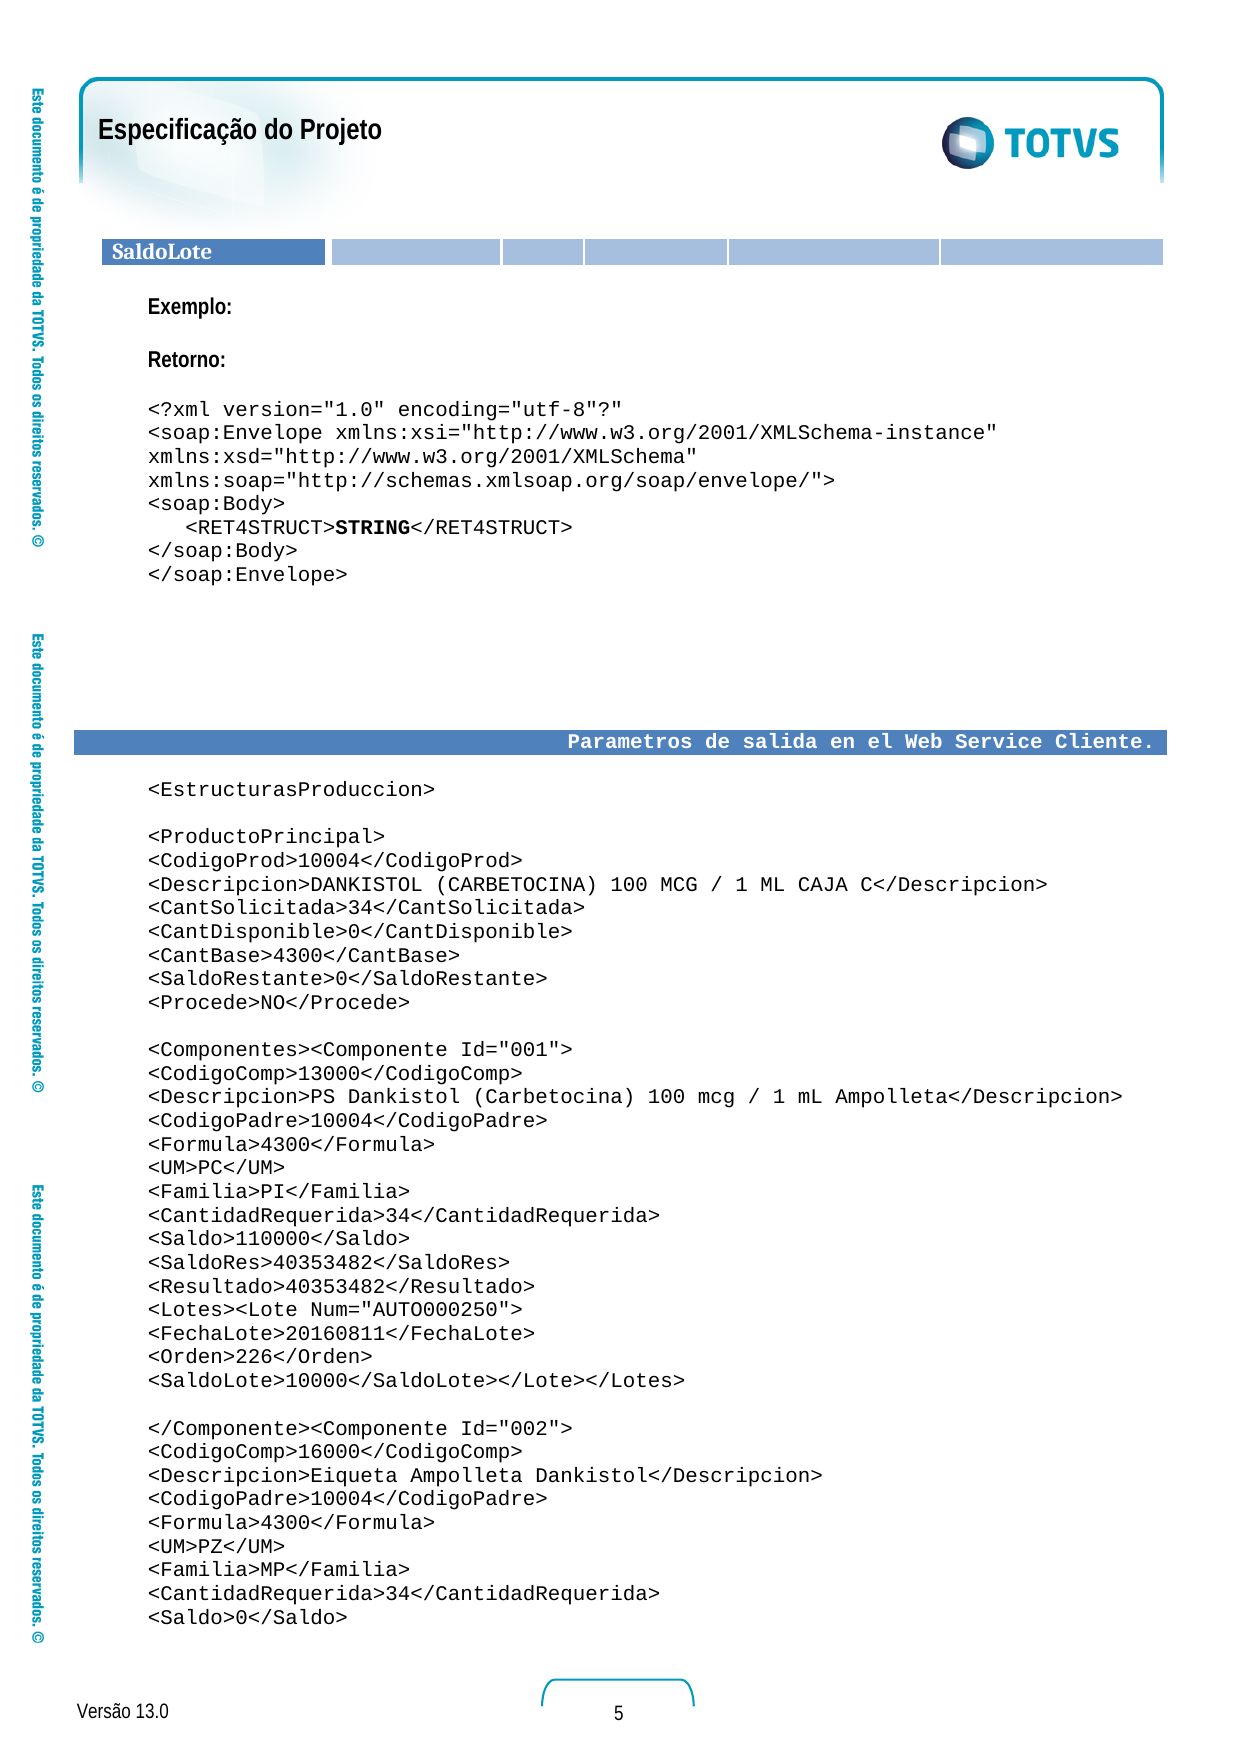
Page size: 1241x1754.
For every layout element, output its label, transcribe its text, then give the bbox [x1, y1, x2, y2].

table_cell [729, 239, 939, 265]
text </soap:Envelope> [148, 564, 1166, 588]
text <Componentes><Componente Id="001"> [148, 1039, 1166, 1063]
text <Procede>NO</Procede> [148, 992, 1166, 1016]
text <SaldoRestante>0</SaldoRestante> [148, 968, 1166, 992]
text <Saldo>0</Saldo> [148, 1607, 1166, 1630]
table_cell [941, 239, 1163, 265]
text <CodigoComp>13000</CodigoComp> [148, 1063, 1166, 1086]
text <CantidadRequerida>34</CantidadRequerida> [148, 1205, 1166, 1228]
text <Familia>MP</Familia> [148, 1559, 1166, 1583]
text xmlns:xsd="http://www.w3.org/2001/XMLSchema" [148, 446, 1166, 469]
text <soap:Body> [148, 493, 1166, 517]
text <CantBase>4300</CantBase> [148, 944, 1166, 968]
text <Lotes><Lote Num="AUTO000250"> [148, 1299, 1166, 1323]
text <?xml version="1.0" encoding="utf-8"?" [148, 399, 1166, 422]
text <soap:Envelope xmlns:xsi="http://www.w3.org/2001/XMLSchema-instance" [148, 422, 1166, 446]
table_header Parametros de salida en el Web Service Cliente. [75, 731, 1166, 754]
table_cell [503, 239, 583, 265]
text <CodigoPadre>10004</CodigoPadre> [148, 1110, 1166, 1134]
text </Componente><Componente Id="002"> [148, 1417, 1166, 1441]
text </soap:Body> [148, 541, 1166, 564]
table_cell [585, 239, 727, 265]
picture [17, 14, 58, 1746]
text <CantidadRequerida>34</CantidadRequerida> [148, 1583, 1166, 1607]
text <Familia>PI</Familia> [148, 1181, 1166, 1205]
table_cell [332, 239, 500, 265]
text <UM>PC</UM> [148, 1157, 1166, 1181]
text <UM>PZ</UM> [148, 1536, 1166, 1559]
text <ProductoPrincipal> [148, 826, 1166, 850]
text <EstructurasProduccion> [148, 779, 1166, 803]
text <CantSolicitada>34</CantSolicitada> [148, 897, 1166, 921]
text <CodigoComp>16000</CodigoComp> [148, 1441, 1166, 1465]
text <Formula>4300</Formula> [148, 1512, 1166, 1536]
list Exemplo: [148, 293, 1166, 319]
text xmlns:soap="http://schemas.xmlsoap.org/soap/envelope/"> [148, 469, 1166, 493]
text <RET4STRUCT>STRING</RET4STRUCT> [148, 517, 1166, 541]
text <SaldoLote>10000</SaldoLote></Lote></Lotes> [148, 1370, 1166, 1394]
list Retorno:Principio del formulario [148, 346, 1166, 399]
text <Descripcion>DANKISTOL (CARBETOCINA) 100 MCG / 1 ML CAJA C</Descripcion> [148, 874, 1166, 897]
text <CodigoPadre>10004</CodigoPadre> [148, 1488, 1166, 1512]
text <CantDisponible>0</CantDisponible> [148, 921, 1166, 944]
text <Formula>4300</Formula> [148, 1134, 1166, 1157]
text <Descripcion>PS Dankistol (Carbetocina) 100 mcg / 1 mL Ampolleta</Descripcion> [148, 1086, 1166, 1110]
table_cell SaldoLote [102, 239, 325, 265]
text <Orden>226</Orden> [148, 1347, 1166, 1370]
text <Resultado>40353482</Resultado> [148, 1276, 1166, 1299]
picture [76, 73, 1168, 258]
text <CodigoProd>10004</CodigoProd> [148, 850, 1166, 874]
text <SaldoRes>40353482</SaldoRes> [148, 1252, 1166, 1276]
text <Saldo>110000</Saldo> [148, 1228, 1166, 1252]
text <FechaLote>20160811</FechaLote> [148, 1323, 1166, 1347]
text <Descripcion>Eiqueta Ampolleta Dankistol</Descripcion> [148, 1465, 1166, 1488]
